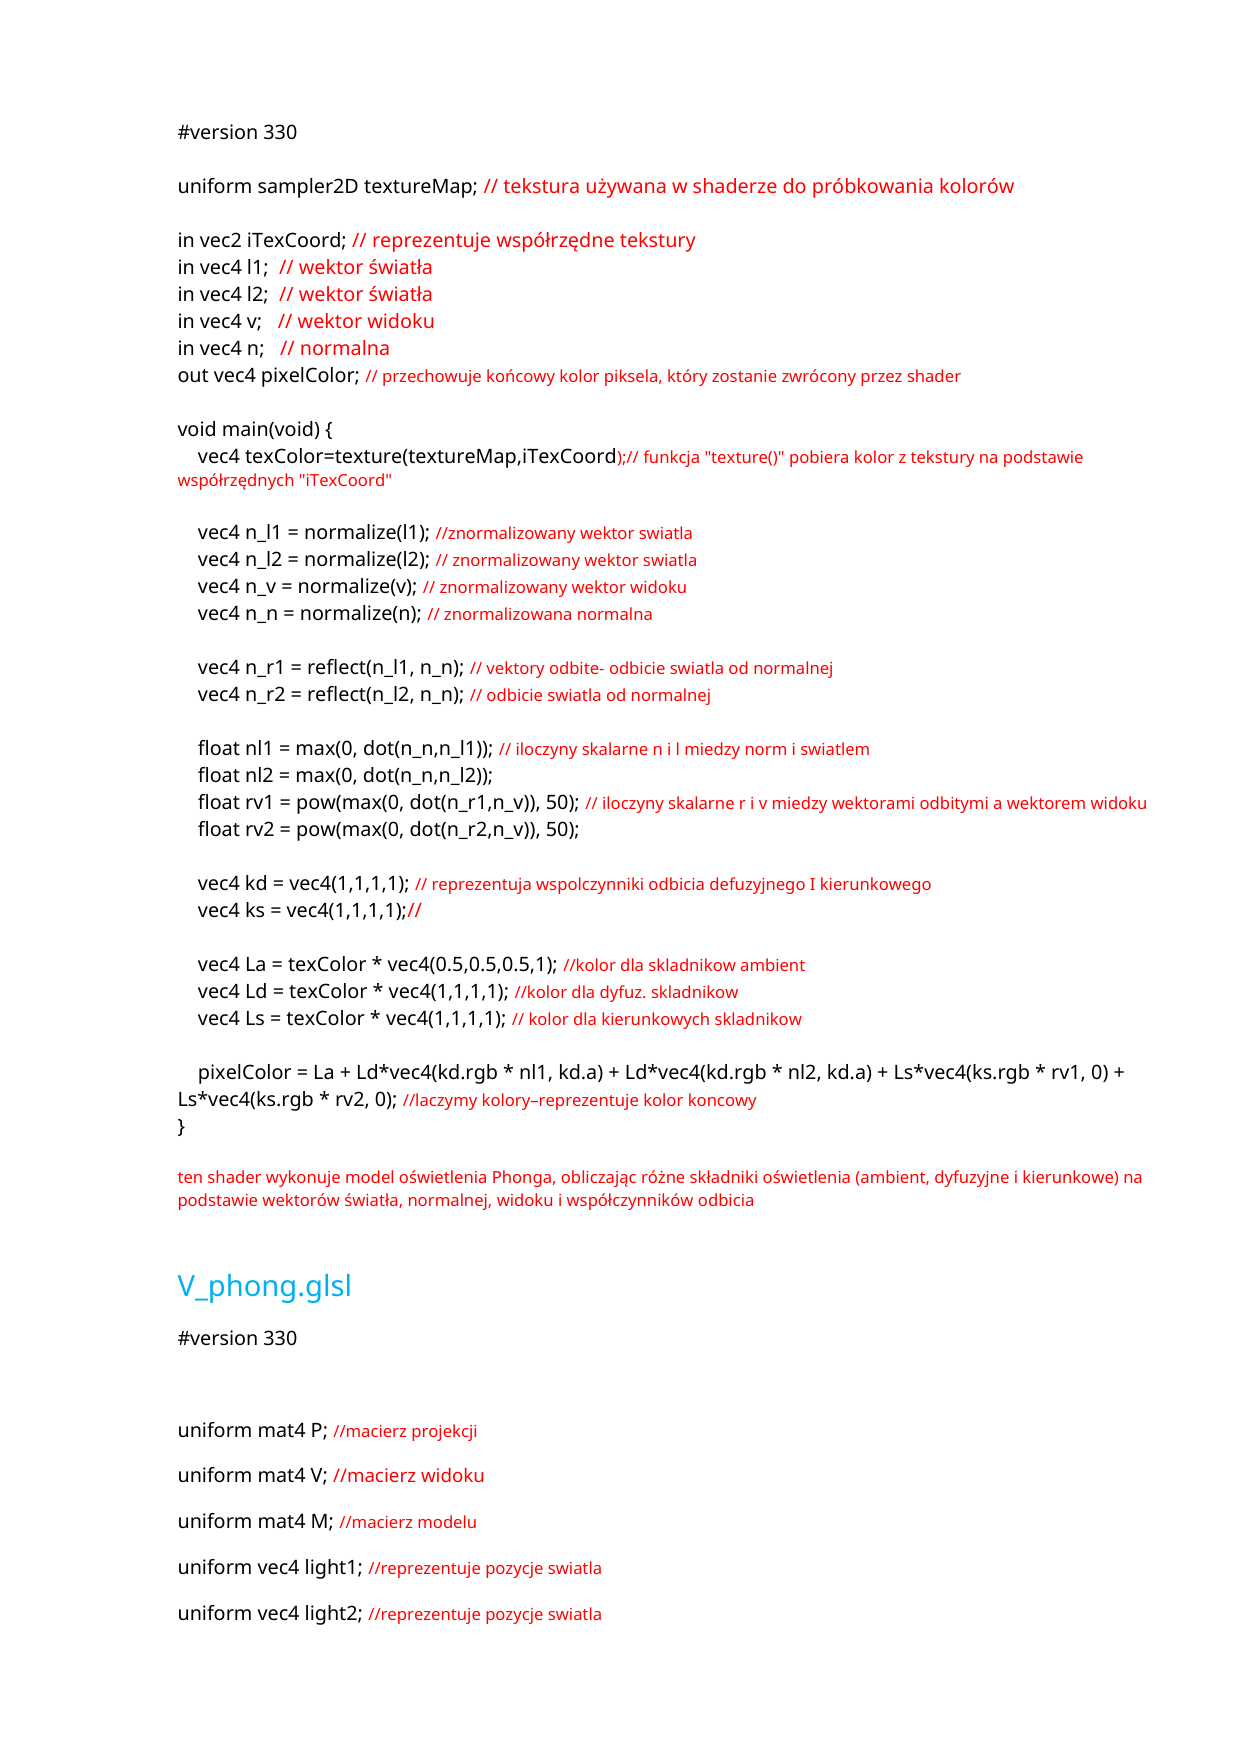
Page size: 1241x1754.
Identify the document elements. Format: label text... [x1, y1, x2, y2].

text vec4 ks = vec4(1,1,1,1);// [177, 896, 1152, 923]
text vec4 texColor=texture(textureMap,iTexCoord);// funkcja "texture()" pobiera kolor z tekstury na podstawie współrzędnych "iTexCoord" [177, 442, 1152, 492]
text in vec4 v; // wektor widoku [177, 307, 1152, 334]
text #version 330 [177, 1324, 1152, 1351]
text out vec4 pixelColor; // przechowuje końcowy kolor piksela, który zostanie zwrócony przez shader [177, 361, 1152, 388]
text in vec4 l2; // wektor światła [177, 280, 1152, 307]
text void main(void) { [177, 415, 1152, 442]
text uniform vec4 light1; //reprezentuje pozycje swiatla [177, 1553, 1152, 1580]
text uniform vec4 light2; //reprezentuje pozycje swiatla [177, 1599, 1152, 1626]
text float rv2 = pow(max(0, dot(n_r2,n_v)), 50); [177, 815, 1152, 842]
text } [177, 1112, 1152, 1139]
text ten shader wykonuje model oświetlenia Phonga, obliczając różne składniki oświetlenia (ambient, dyfuzyjne i kierunkowe) na podstawie wektorów światła, normalnej, widoku i współczynników odbicia [177, 1166, 1152, 1211]
text vec4 Ls = texColor * vec4(1,1,1,1); // kolor dla kierunkowych skladnikow [177, 1004, 1152, 1031]
text float nl2 = max(0, dot(n_n,n_l2)); [177, 761, 1152, 788]
text #version 330 [177, 118, 1152, 145]
text in vec4 l1; // wektor światła [177, 253, 1152, 280]
text vec4 La = texColor * vec4(0.5,0.5,0.5,1); //kolor dla skladnikow ambient [177, 950, 1152, 977]
text vec4 n_v = normalize(v); // znormalizowany wektor widoku [177, 572, 1152, 599]
text vec4 n_r1 = reflect(n_l1, n_n); // vektory odbite- odbicie swiatla od normalnej [177, 653, 1152, 680]
text vec4 n_r2 = reflect(n_l2, n_n); // odbicie swiatla od normalnej [177, 680, 1152, 707]
text pixelColor = La + Ld*vec4(kd.rgb * nl1, kd.a) + Ld*vec4(kd.rgb * nl2, kd.a) + Ls*vec4(ks.rgb * rv1, 0) + Ls*vec4(ks.rgb * rv2, 0); //laczymy kolory–reprezentuje kolor koncowy [177, 1058, 1152, 1112]
text float nl1 = max(0, dot(n_n,n_l1)); // iloczyny skalarne n i l miedzy norm i swiatlem [177, 734, 1152, 761]
text vec4 n_l2 = normalize(l2); // znormalizowany wektor swiatla [177, 546, 1152, 572]
text vec4 kd = vec4(1,1,1,1); // reprezentuja wspolczynniki odbicia defuzyjnego I kierunkowego [177, 869, 1152, 896]
text vec4 Ld = texColor * vec4(1,1,1,1); //kolor dla dyfuz. skladnikow [177, 977, 1152, 1004]
text uniform mat4 P; //macierz projekcji [177, 1416, 1152, 1443]
text uniform mat4 V; //macierz widoku [177, 1462, 1152, 1488]
text uniform sampler2D textureMap; // tekstura używana w shaderze do próbkowania kolorów [177, 172, 1152, 199]
text vec4 n_l1 = normalize(l1); //znormalizowany wektor swiatla [177, 518, 1152, 546]
text V_phong.glsl [177, 1265, 1152, 1304]
text uniform mat4 M; //macierz modelu [177, 1507, 1152, 1534]
text vec4 n_n = normalize(n); // znormalizowana normalna [177, 599, 1152, 626]
text in vec2 iTexCoord; // reprezentuje współrzędne tekstury [177, 226, 1152, 253]
text in vec4 n; // normalna [177, 334, 1152, 361]
text float rv1 = pow(max(0, dot(n_r1,n_v)), 50); // iloczyny skalarne r i v miedzy wektorami odbitymi a wektorem widoku [177, 788, 1152, 815]
